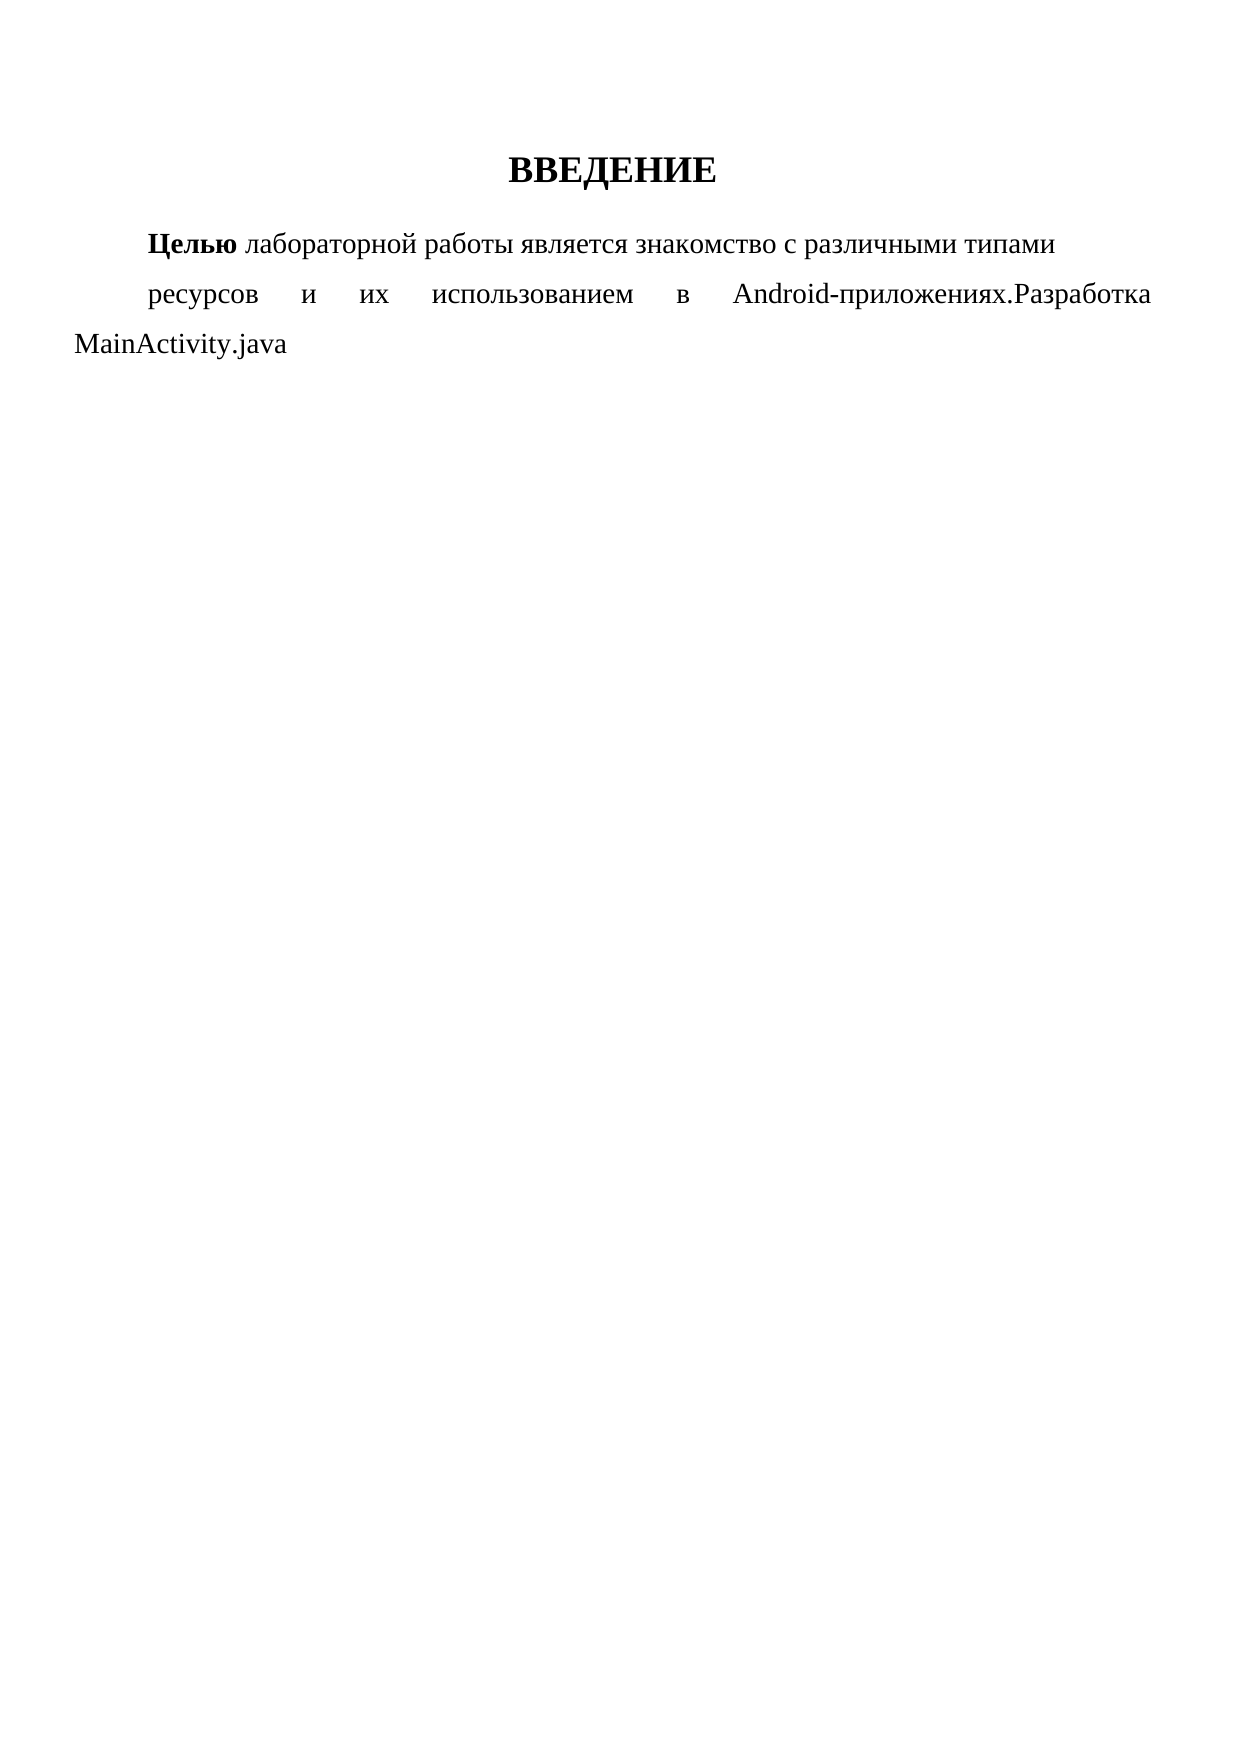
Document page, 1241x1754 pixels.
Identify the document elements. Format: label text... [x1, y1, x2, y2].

subtitle Введение [74, 147, 1152, 190]
text ресурсов и их использованием в Android-приложениях.Разработка MainActivity.java [74, 276, 1152, 360]
text Целью лабораторной работы является знакомство c различными типами [74, 226, 1152, 259]
